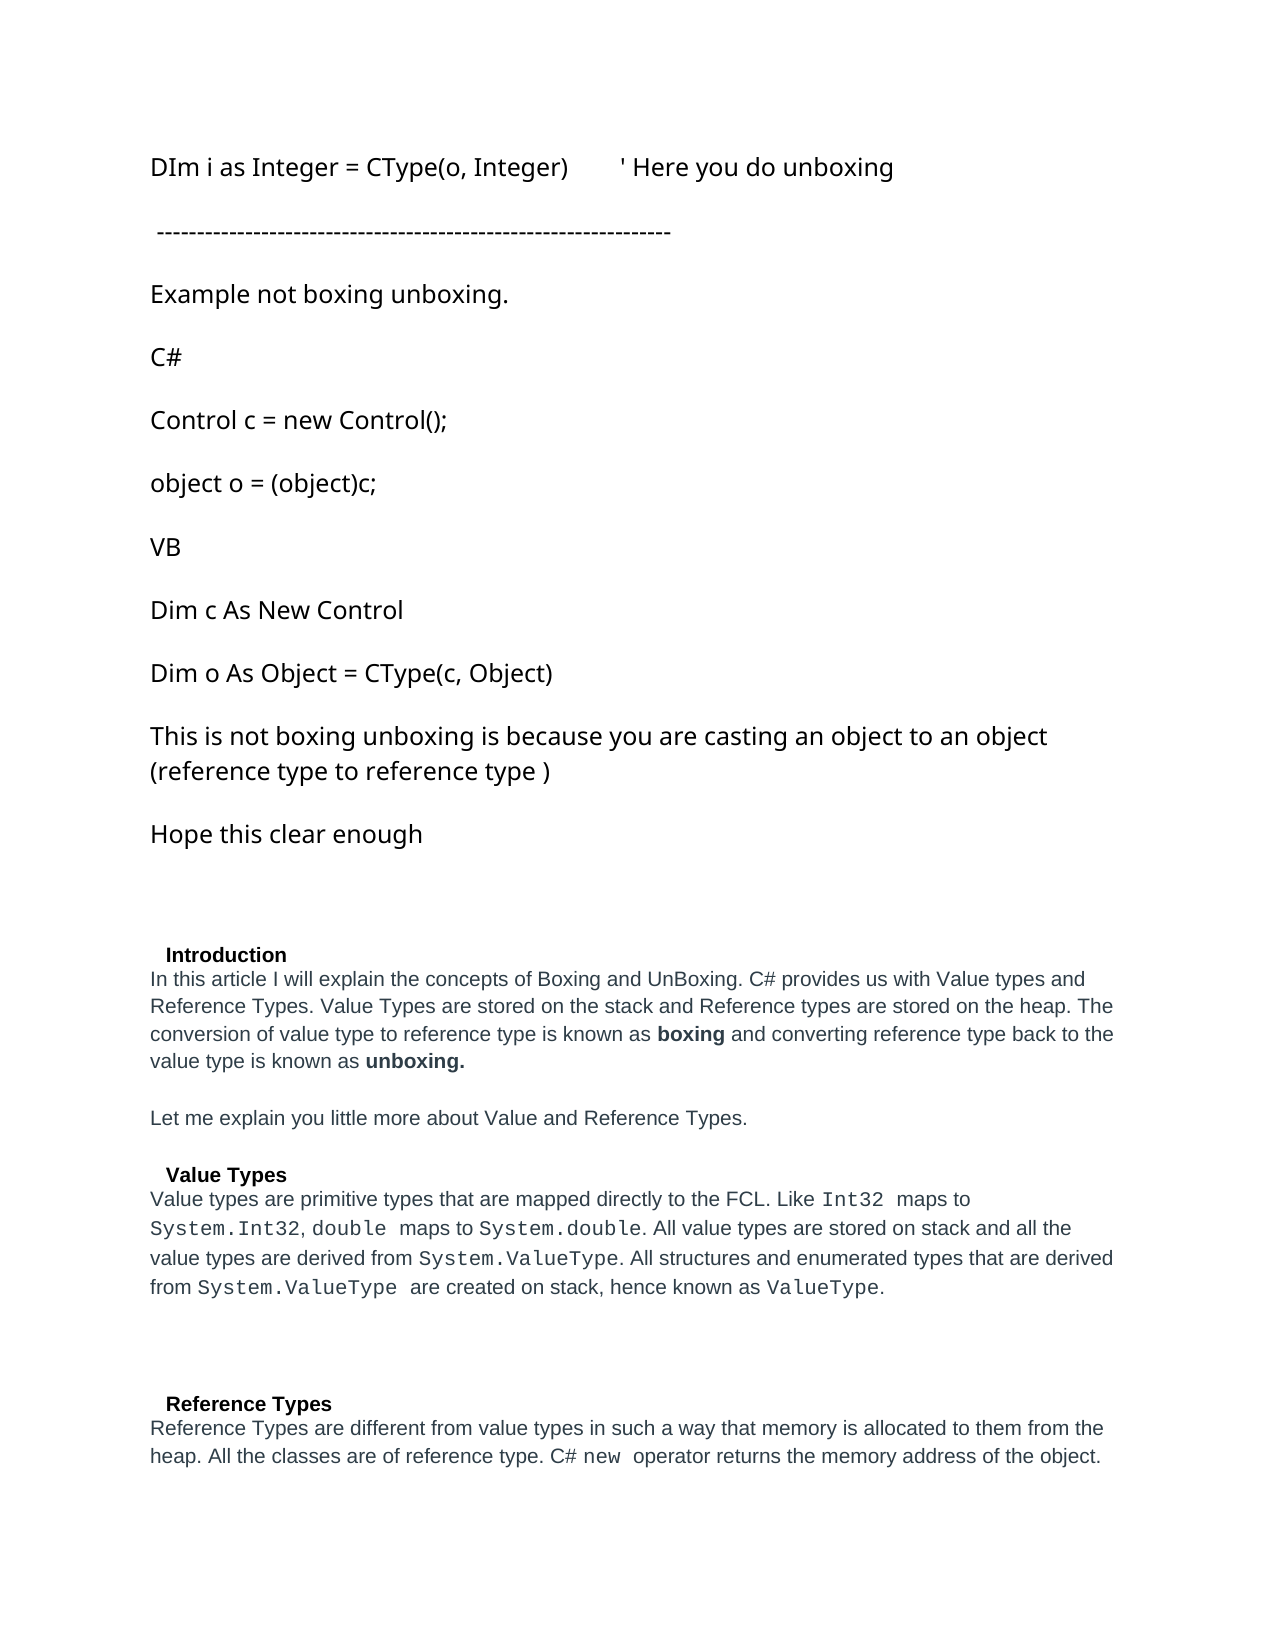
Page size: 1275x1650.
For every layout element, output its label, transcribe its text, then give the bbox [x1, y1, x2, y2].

text In this article I will explain the concepts of Boxing and UnBoxing. C# provides us with Value types and Reference Types. Value Types are stored on the stack and Reference types are stored on the heap. The conversion of value type to reference type is known as boxing and converting reference type back to the value type is known as unboxing. [150, 967, 1125, 1073]
subtitle Reference Types [166, 1392, 1109, 1416]
subtitle Introduction [166, 943, 1109, 967]
text DIm i as Integer = CType(o, Integer) ' Here you do unboxing [150, 150, 1125, 184]
text Control c = new Control(); [150, 403, 1125, 437]
text Example not boxing unboxing. [150, 276, 1125, 311]
text C# [150, 340, 1125, 374]
text Reference Types are different from value types in such a way that memory is allocated to them from the heap. All the classes are of reference type. C# new operator returns the memory address of the object. [150, 1416, 1125, 1469]
text Hope this clear enough [150, 816, 1125, 850]
text Let me explain you little more about Value and Reference Types. [150, 1106, 1125, 1130]
text This is not boxing unboxing is because you are casting an object to an object (reference type to reference type ) [150, 719, 1125, 787]
text ---------------------------------------------------------------- [150, 213, 1125, 247]
text Value types are primitive types that are mapped directly to the FCL. Like Int32 maps to System.Int32, double maps to System.double. All value types are stored on stack and all the value types are derived from System.ValueType. All structures and enumerated types that are derived from System.ValueType are created on stack, hence known as ValueType. [150, 1187, 1125, 1301]
text VB [150, 529, 1125, 563]
text Dim o As Object = CType(c, Object) [150, 656, 1125, 690]
subtitle Value Types [166, 1163, 1109, 1187]
text object o = (object)c; [150, 466, 1125, 500]
text Dim c As New Control [150, 593, 1125, 627]
